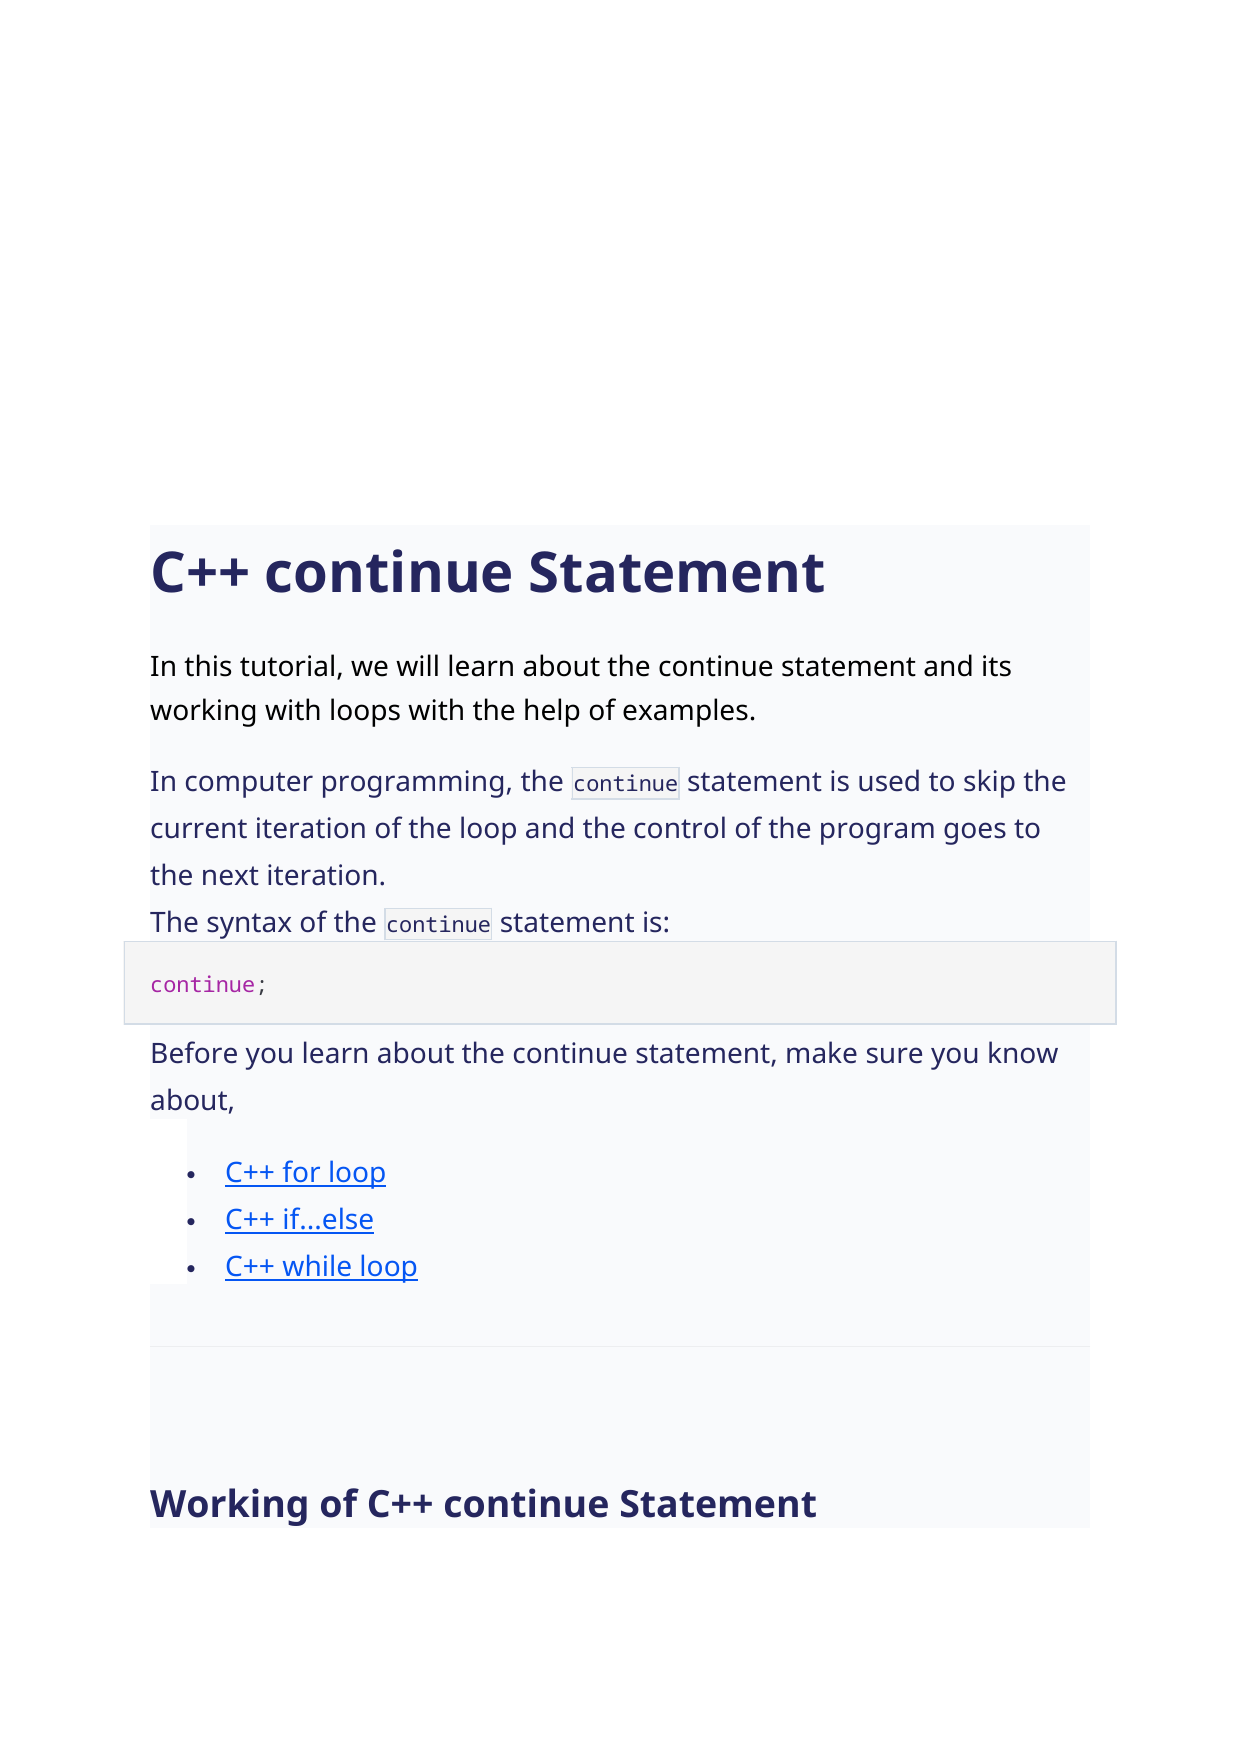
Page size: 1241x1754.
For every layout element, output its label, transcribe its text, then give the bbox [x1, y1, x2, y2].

list C++ for loop [187, 1144, 1090, 1191]
text Before you learn about the continue statement, make sure you know about, [150, 1025, 1090, 1119]
list C++ if...else [187, 1191, 1090, 1237]
subtitle C++ continue Statement [150, 525, 1090, 609]
text In computer programming, the continue statement is used to skip the current iteration of the loop and the control of the program goes to the next iteration. [150, 753, 1090, 894]
text The syntax of the continue statement is: [150, 894, 1090, 941]
text continue; [125, 942, 1115, 1023]
subtitle Working of C++ continue Statement [150, 1472, 1090, 1528]
list C++ while loop [187, 1237, 1090, 1284]
subtitle In this tutorial, we will learn about the continue statement and its working with loops with the help of examples. [150, 641, 1090, 728]
